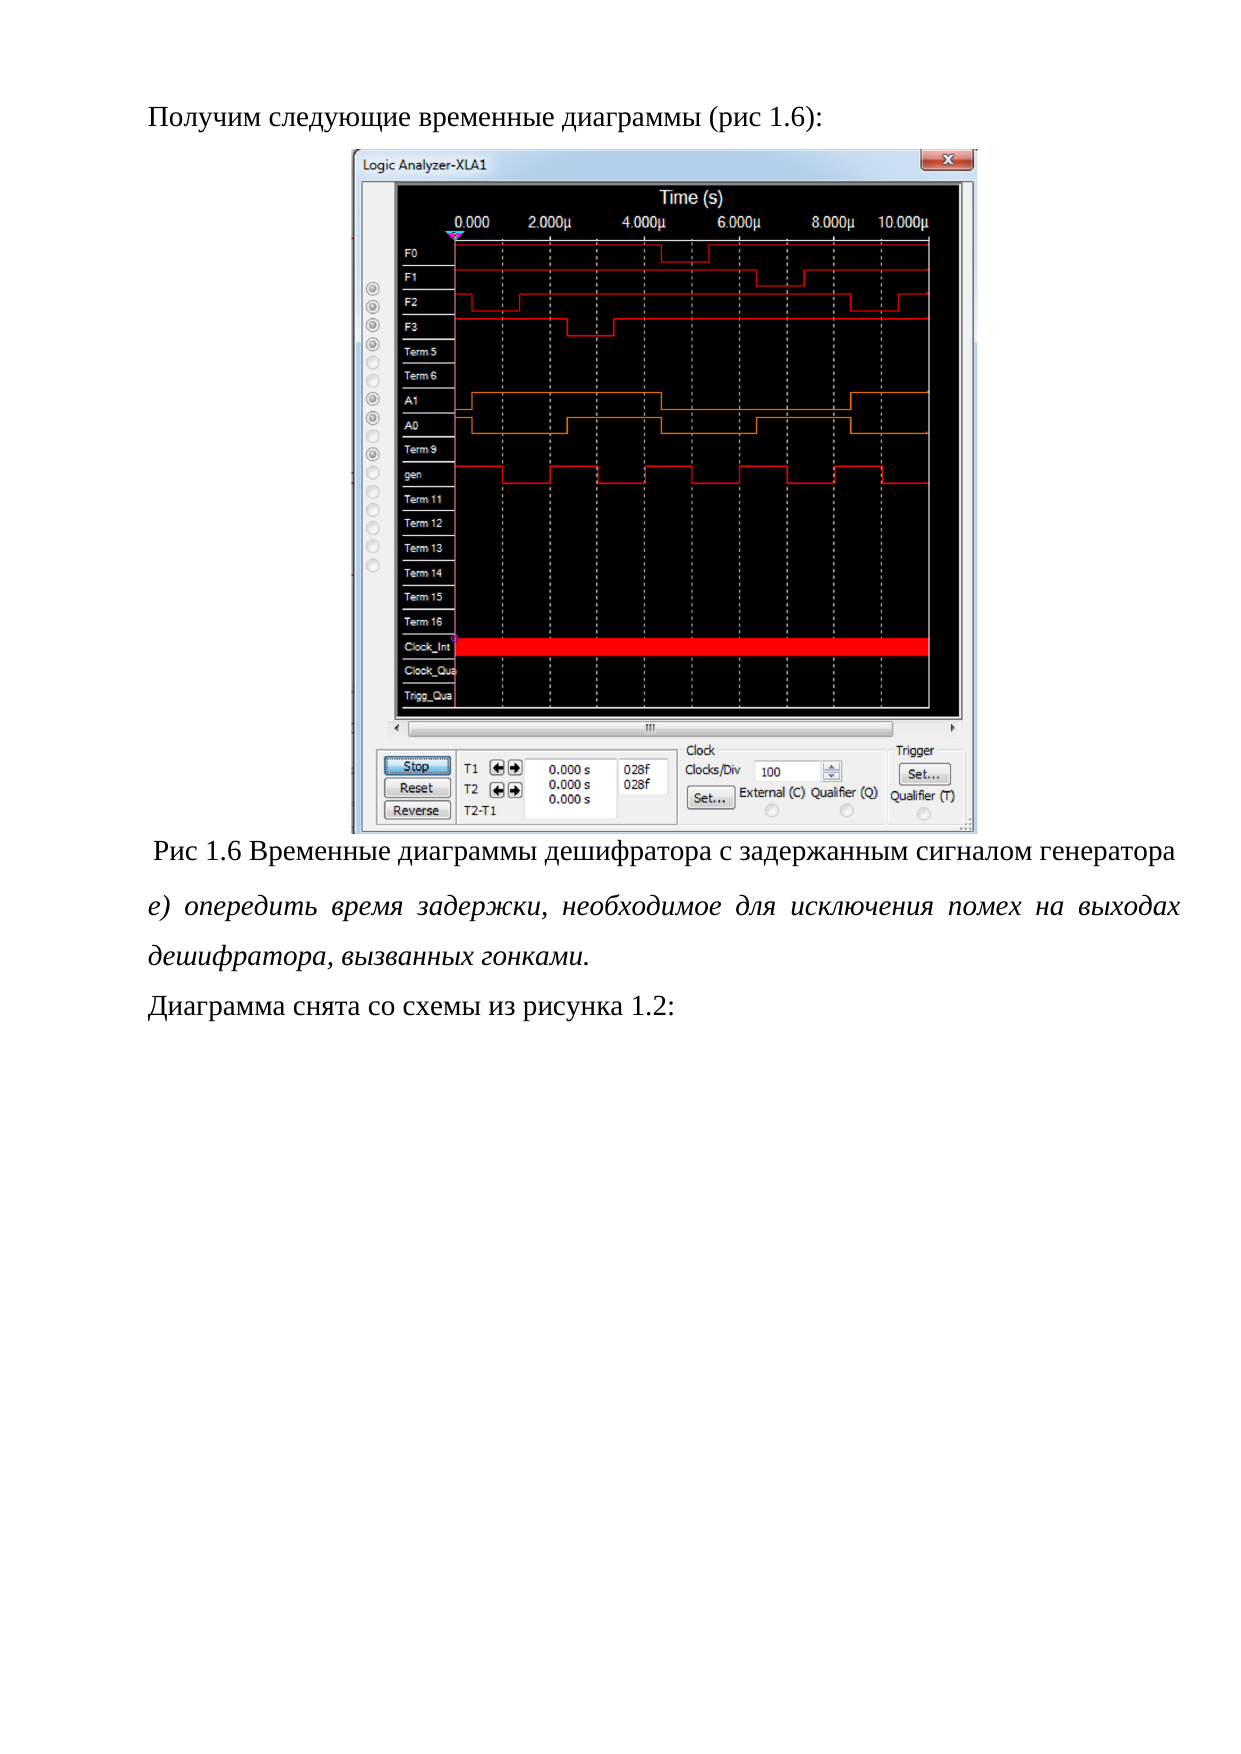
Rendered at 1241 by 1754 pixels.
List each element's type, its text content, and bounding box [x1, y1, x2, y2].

text Получим следующие временные диаграммы (рис 1.6): [148, 99, 1181, 133]
text е) опередить время задержки, необходимое для исключения помех на выходах дешифратора, вызванных гонками. [148, 888, 1181, 971]
picture [351, 149, 978, 834]
text Рис 1.6 Временные диаграммы дешифратора с задержанным сигналом генератора [148, 833, 1181, 867]
text Диаграмма снята со схемы из рисунка 1.2: [148, 988, 1181, 1022]
